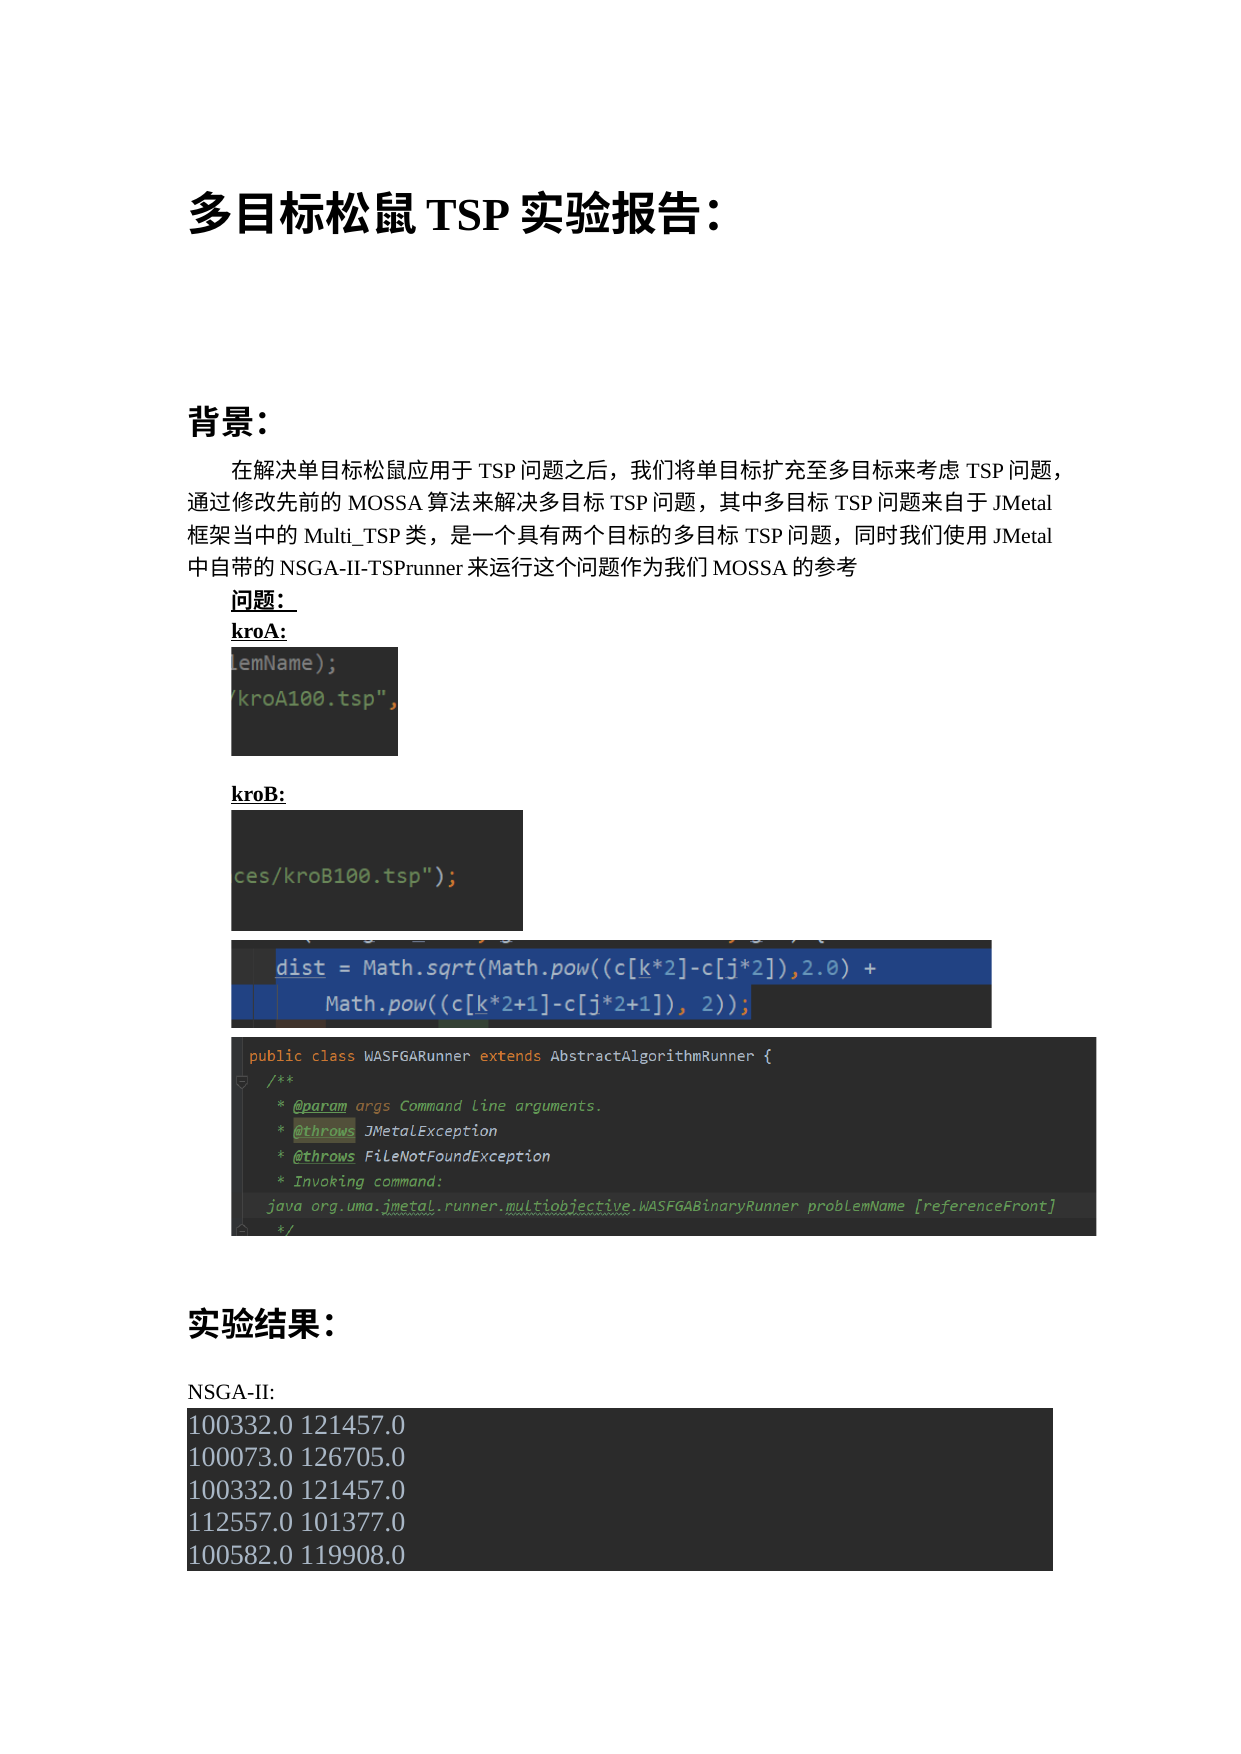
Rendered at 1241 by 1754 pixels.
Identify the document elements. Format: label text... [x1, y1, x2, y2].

text kroB: [187, 777, 1053, 810]
picture [231, 1037, 1097, 1236]
text 背景： [187, 387, 1053, 452]
picture [231, 647, 398, 756]
text 问题： [187, 582, 1053, 615]
text kroA: [187, 615, 1053, 647]
picture [231, 810, 523, 931]
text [187, 1408, 1053, 1571]
text NSGA-II: [187, 1376, 1053, 1408]
subtitle 实验结果： [187, 1290, 1053, 1355]
text 在解决单目标松鼠应用于TSP问题之后，我们将单目标扩充至多目标来考虑TSP问题，通过修改先前的MOSSA算法来解决多目标TSP问题，其中多目标TSP问题来自于JMetal框架当中的Multi_TSP类，是一个具有两个目标的多目标TSP问题，同时我们使用JMetal中自带的NSGA-II-TSPrunner来运行这个问题作为我们MOSSA的参考 [187, 452, 1053, 582]
subtitle 多目标松鼠TSP实验报告： [187, 162, 1053, 259]
picture [231, 940, 992, 1028]
